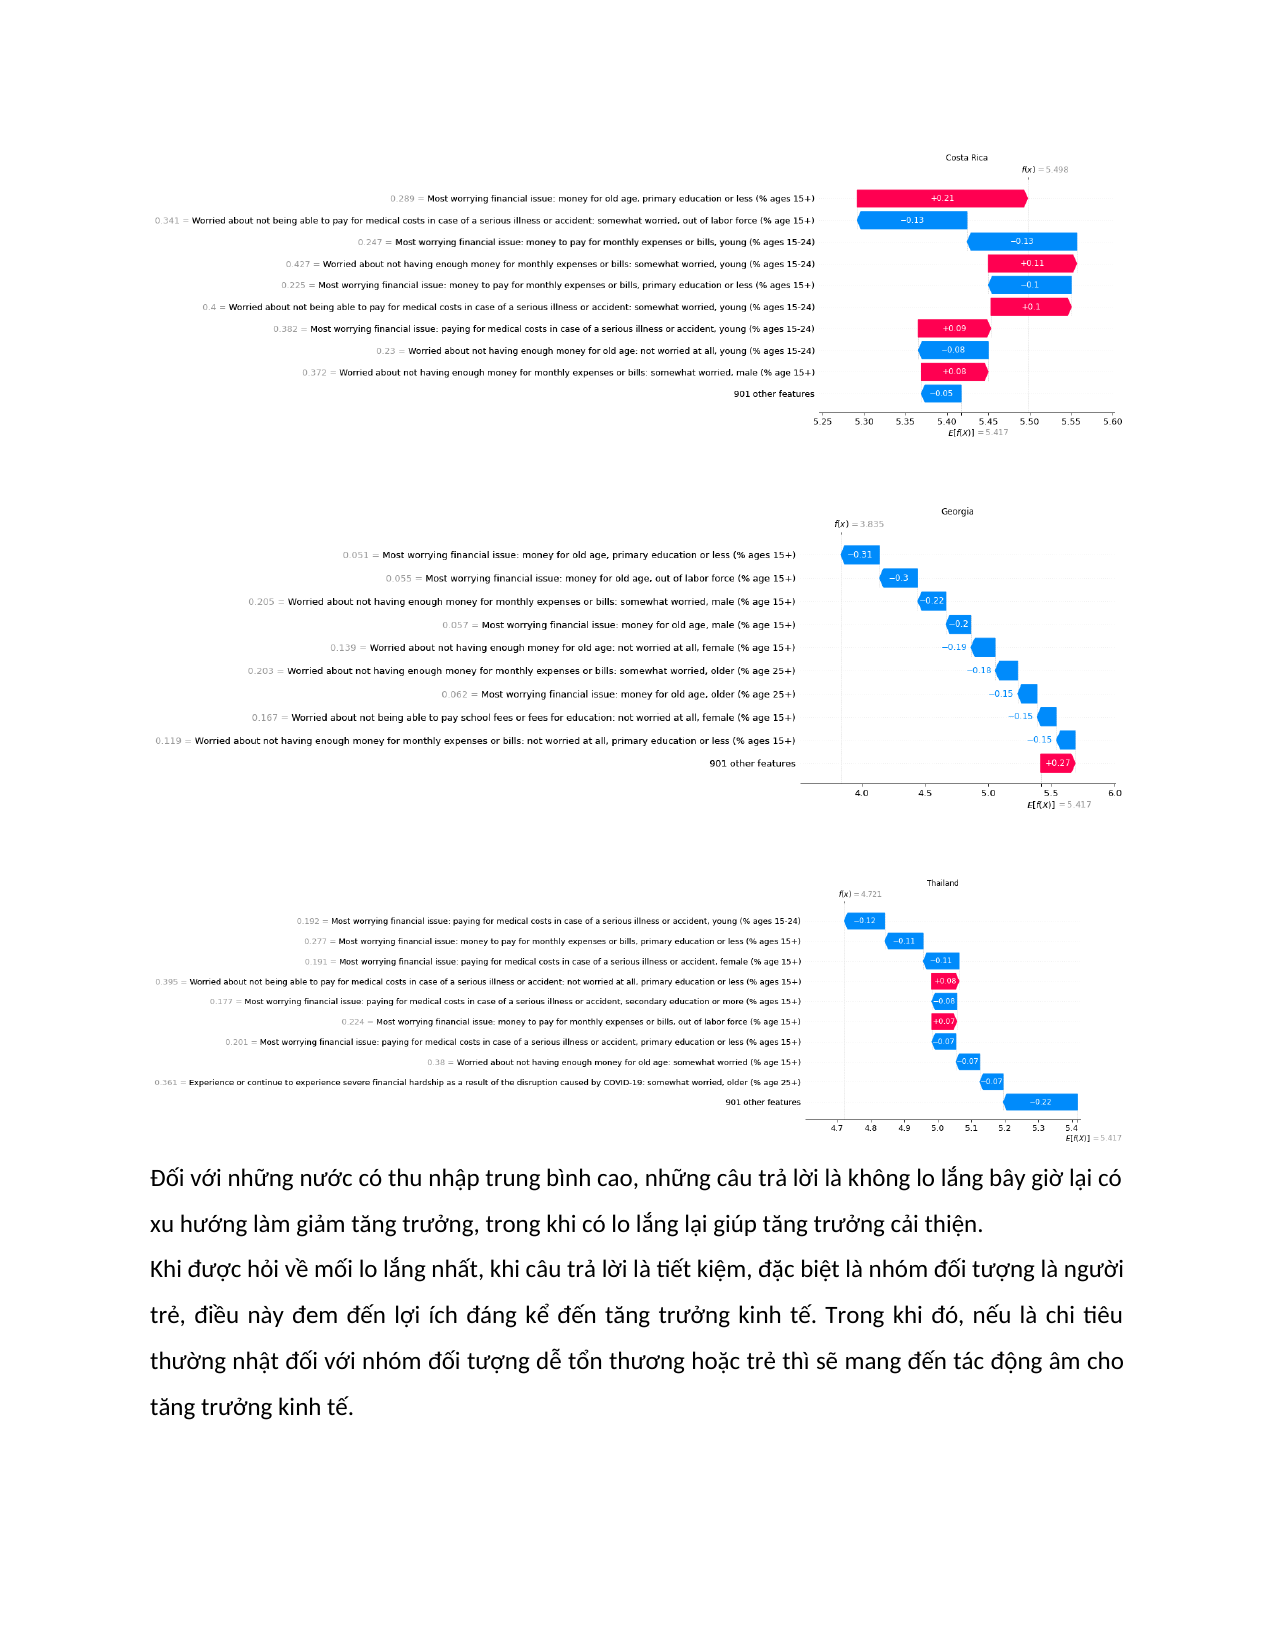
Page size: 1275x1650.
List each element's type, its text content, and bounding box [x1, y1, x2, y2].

picture [150, 875, 1125, 1147]
picture [150, 150, 1125, 442]
text Đối với những nước có thu nhập trung bình cao, những câu trả lời là không lo lắng bây giờ lại có xu hướng làm giảm tăng trưởng, trong khi có lo lắng lại giúp tăng trưởng cải thiện. [150, 1162, 1125, 1238]
text Khi được hỏi về mối lo lắng nhất, khi câu trả lời là tiết kiệm, đặc biệt là nhóm đối tượng là người trẻ, điều này đem đến lợi ích đáng kể đến tăng trưởng kinh tế. Trong khi đó, nếu là chi tiêu thường nhật đối với nhóm đối tượng dễ tổn thương hoặc trẻ thì sẽ mang đến tác động âm cho tăng trưởng kinh tế. [150, 1254, 1125, 1421]
picture [150, 502, 1125, 815]
